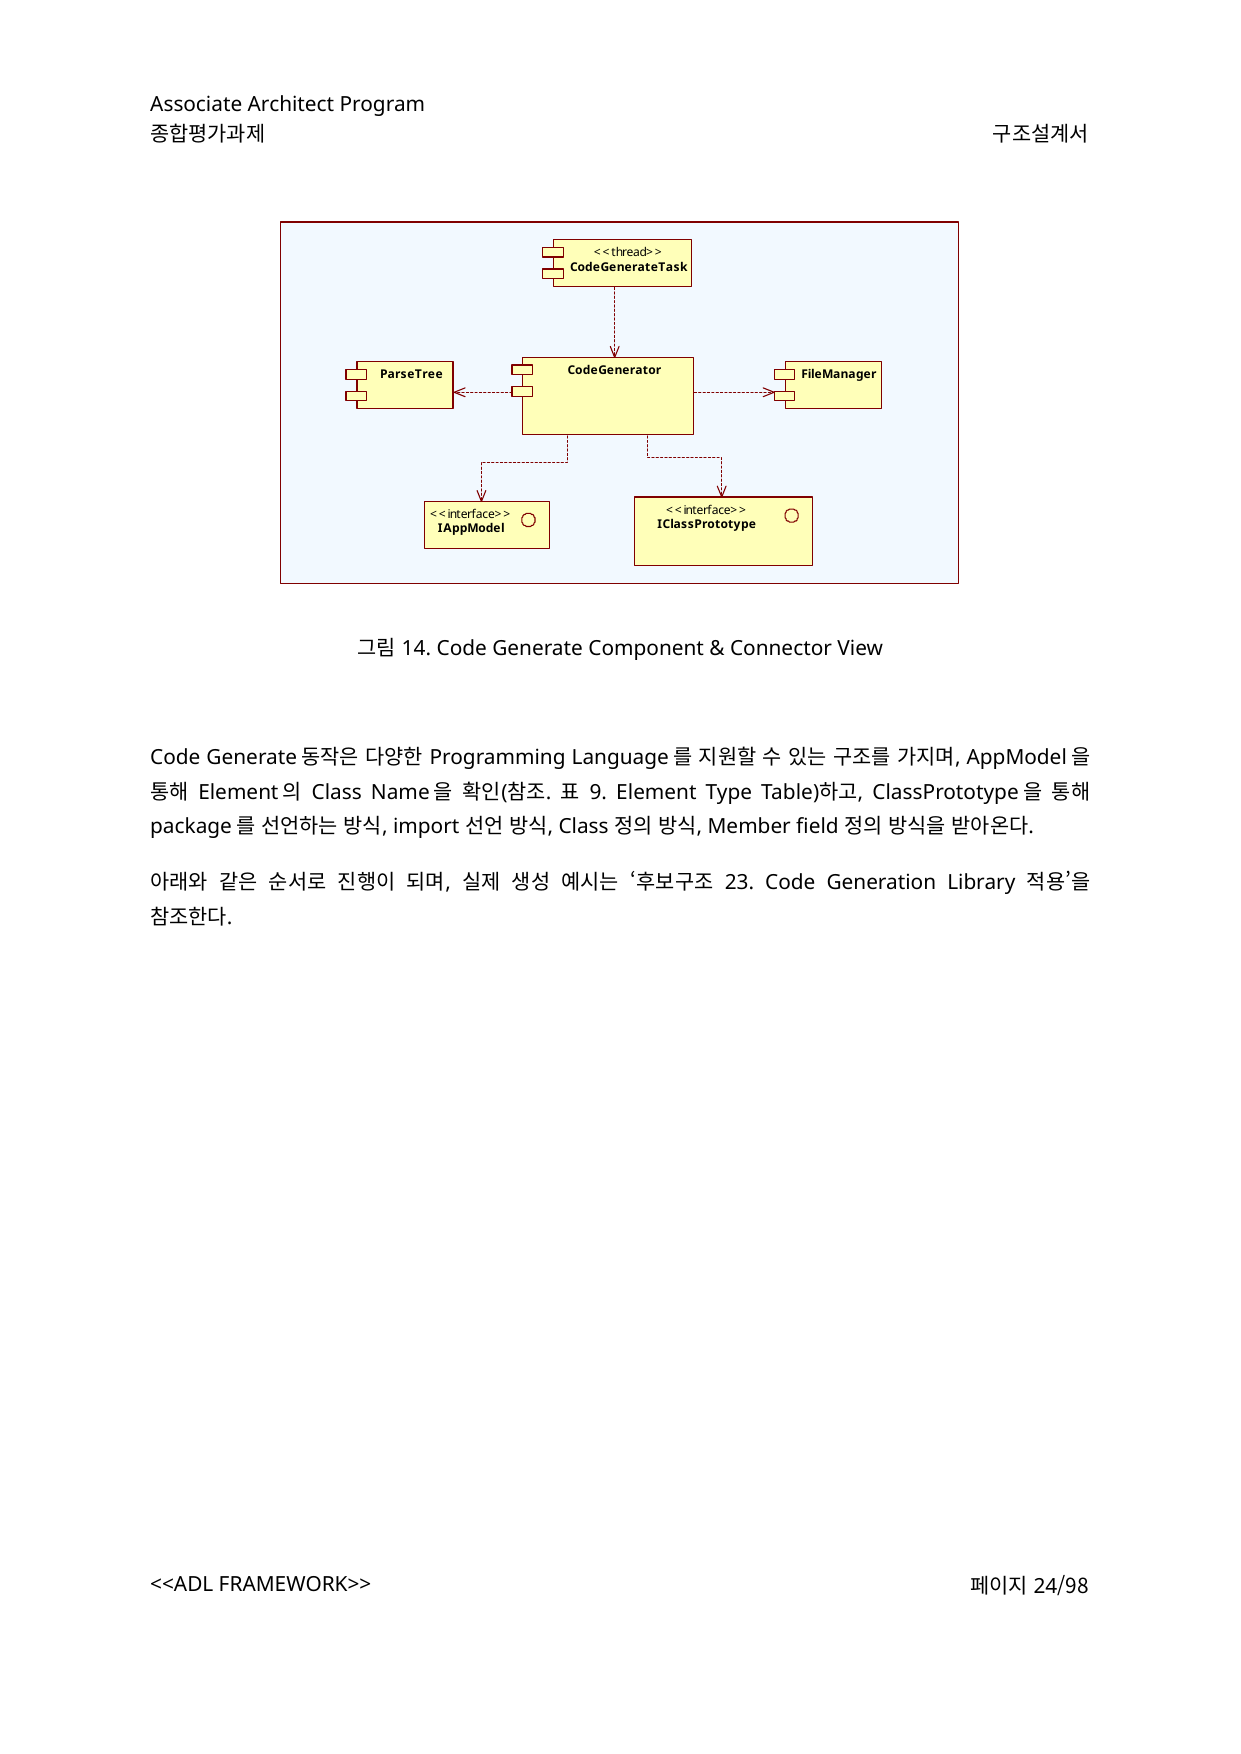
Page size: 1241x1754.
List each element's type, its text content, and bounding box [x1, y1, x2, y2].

text 아래와 같은 순서로 진행이 되며, 실제 생성 예시는 ‘후보구조 23. Code Generation Library 적용’을 참조한다. [150, 865, 1090, 931]
text Code Generate동작은 다양한 Programming Language를 지원할 수 있는 구조를 가지며, AppModel을 통해 Element의 Class Name을 확인(참조. 표 9. Element Type Table)하고, ClassPrototype을 통해 package를 선언하는 방식, import 선언 방식, Class 정의 방식, Member field 정의 방식을 받아온다. [150, 740, 1090, 840]
